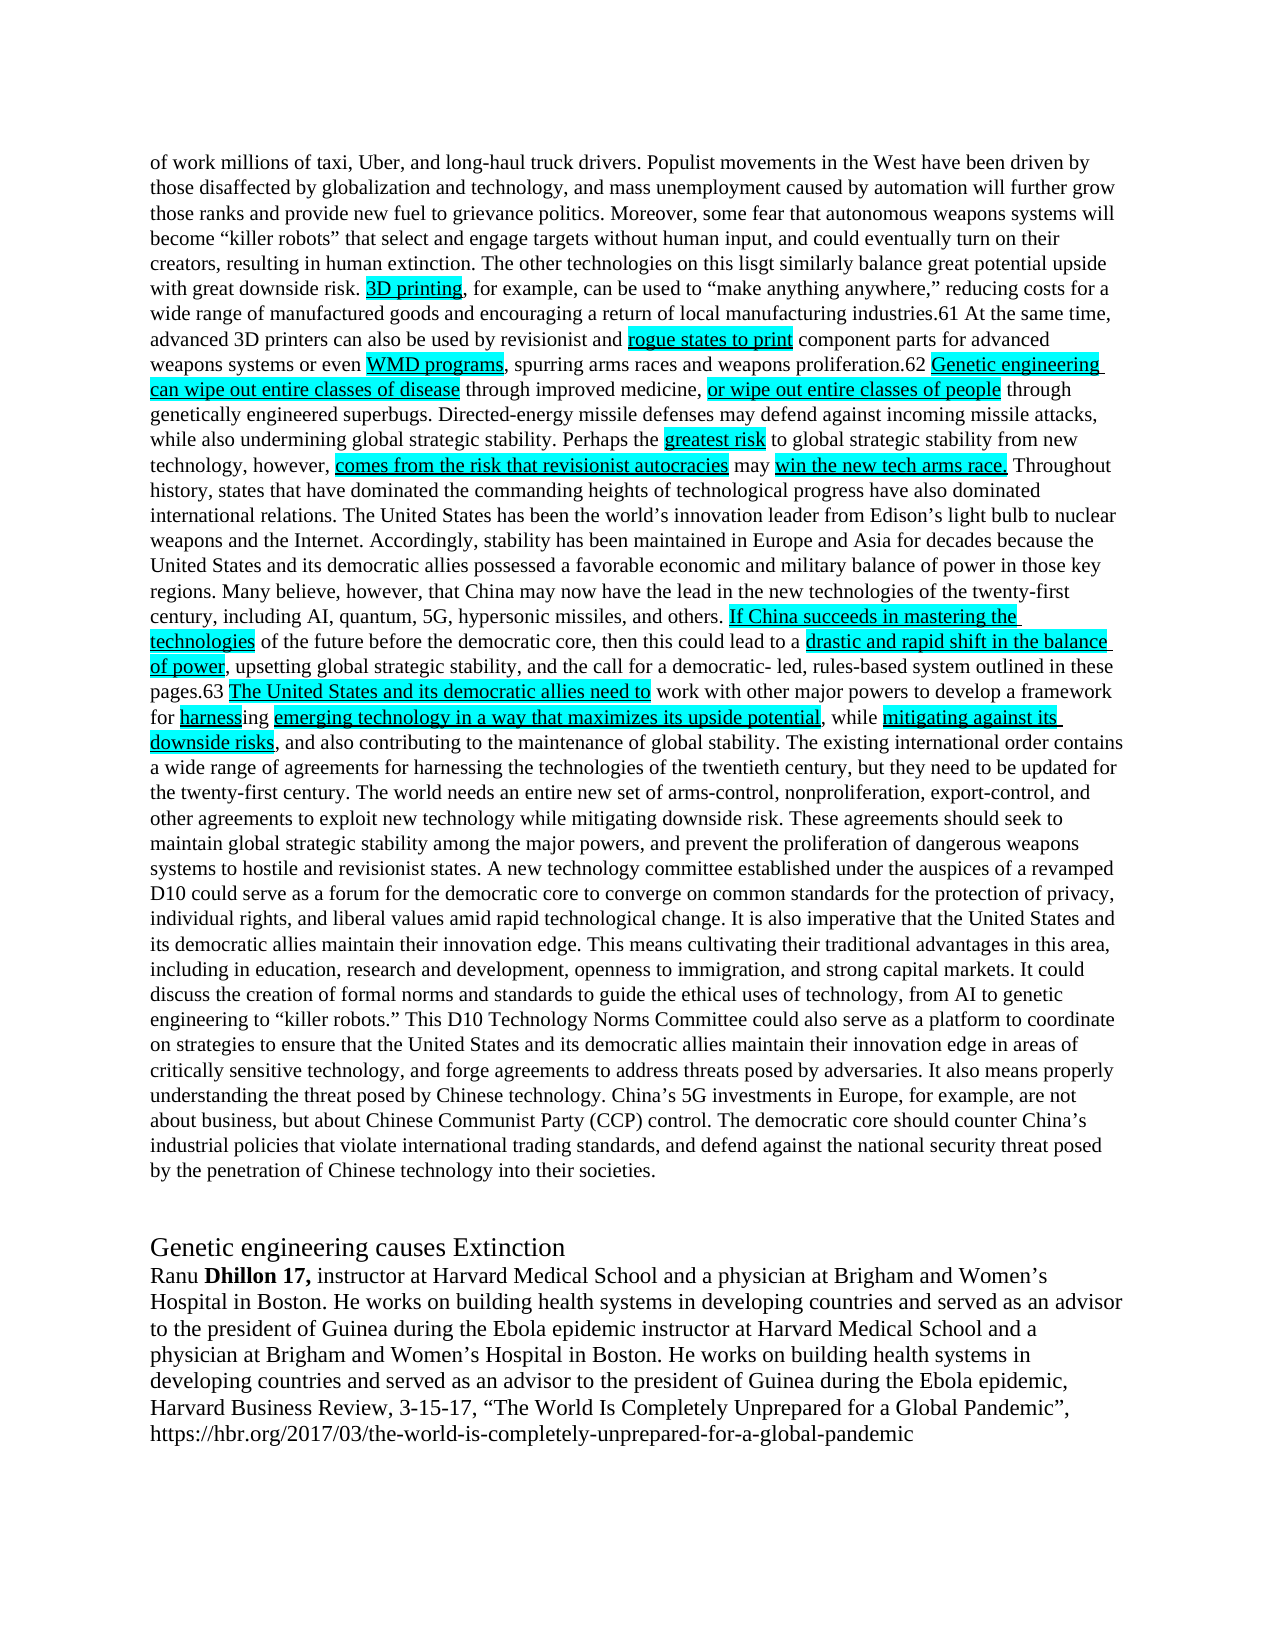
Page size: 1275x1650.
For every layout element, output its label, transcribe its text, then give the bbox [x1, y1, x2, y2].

text Ranu Dhillon 17, instructor at Harvard Medical School and a physician at Brigham and Women’s Hospital in Boston. He works on building health systems in developing countries and served as an advisor to the president of Guinea during the Ebola epidemic instructor at Harvard Medical School and a physician at Brigham and Women’s Hospital in Boston. He works on building health systems in developing countries and served as an advisor to the president of Guinea during the Ebola epidemic, Harvard Business Review, 3-15-17, “The World Is Completely Unprepared for a Global Pandemic”, https://hbr.org/2017/03/the-world-is-completely-unprepared-for-a-global-pandemic [150, 1262, 1125, 1446]
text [150, 150, 1125, 1182]
subtitle Genetic engineering causes Extinction [150, 1231, 1125, 1262]
